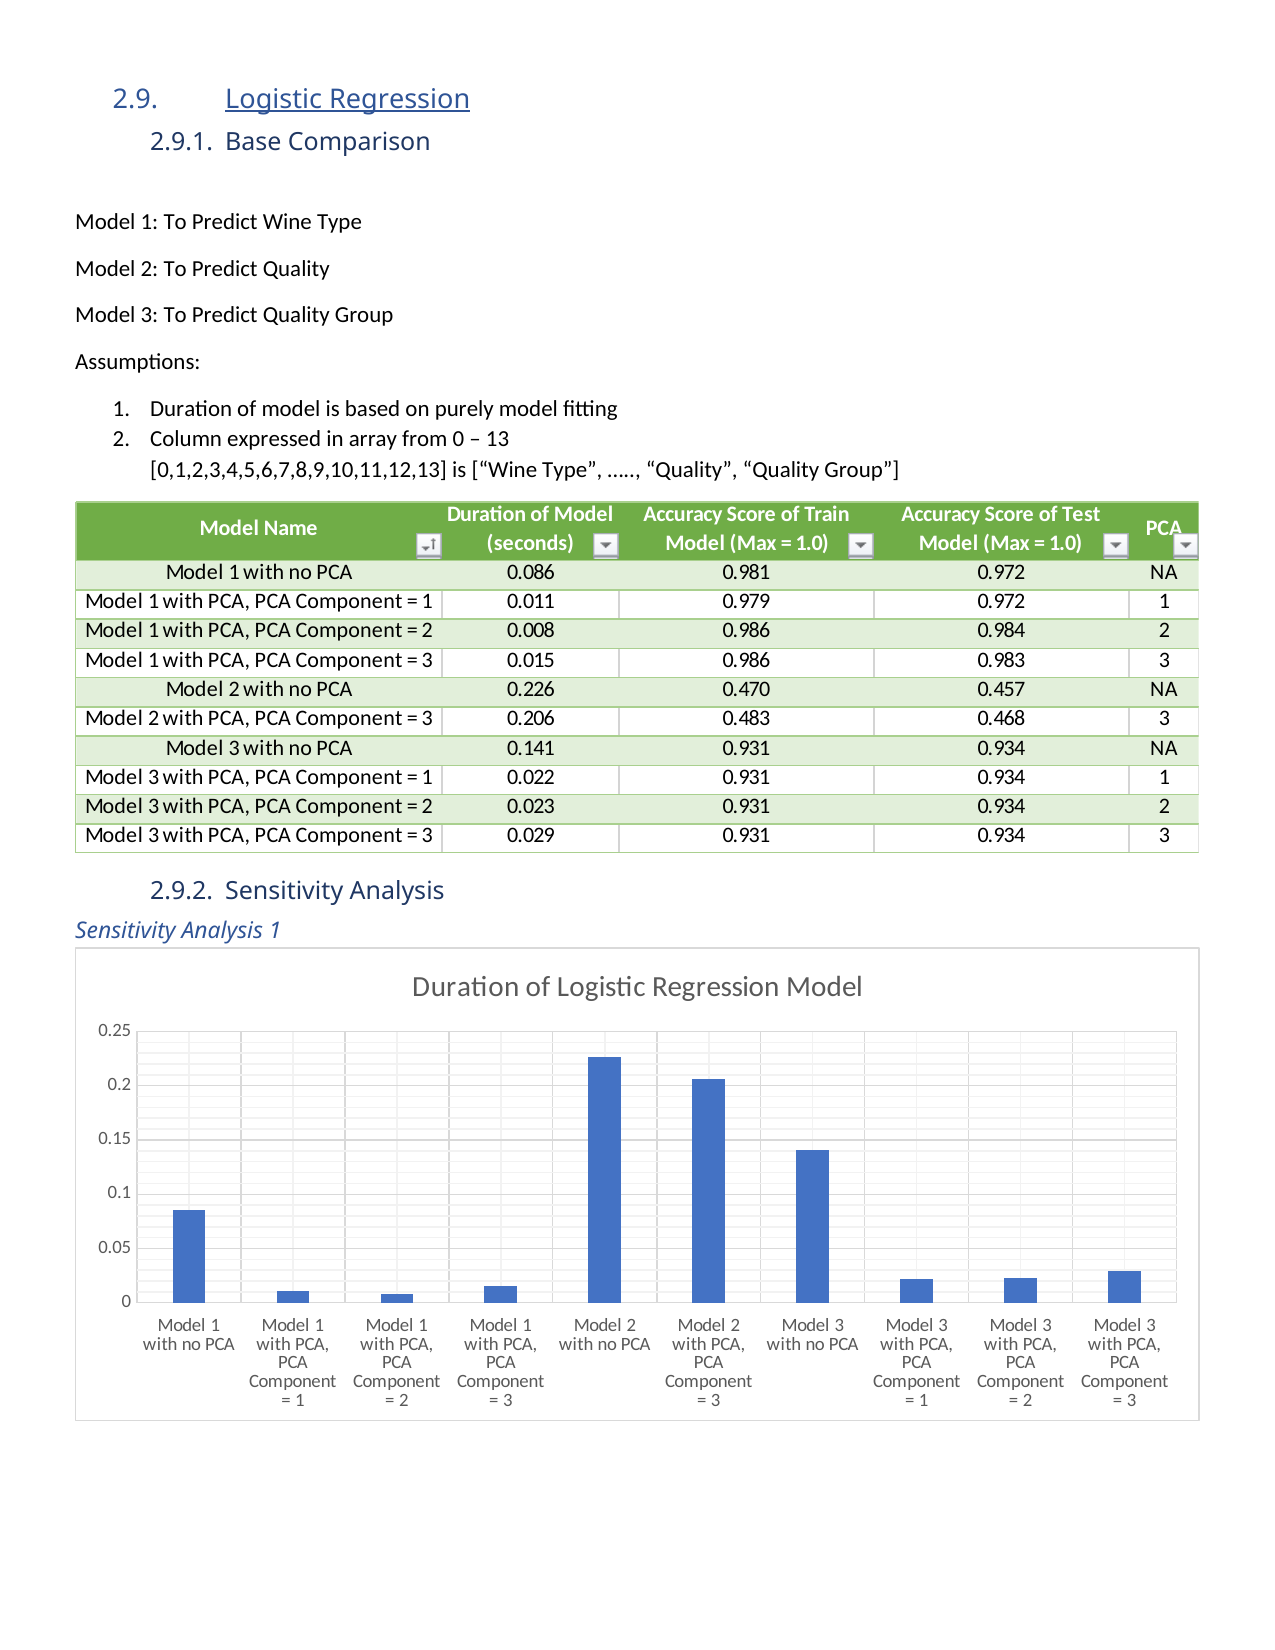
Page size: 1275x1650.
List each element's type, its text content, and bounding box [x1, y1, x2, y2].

subtitle Sensitivity Analysis [150, 873, 1200, 907]
subtitle Logistic Regression [112, 79, 1200, 116]
text Model 3: To Predict Quality Group [75, 301, 1200, 328]
subtitle Sensitivity Analysis 1 [75, 914, 1200, 945]
list Column expressed in array from 0 – 13 [0,1,2,3,4,5,6,7,8,9,10,11,12,13] is [“Wine Type”, ….., “Quality”, “Quality Group”] [112, 424, 1200, 483]
list Duration of model is based on purely model fitting [112, 394, 1200, 422]
subtitle Base Comparison [150, 123, 1200, 157]
text Model 2: To Predict Quality [75, 254, 1200, 282]
text Assumptions: [75, 347, 1200, 375]
text Model 1: To Predict Wine Type [75, 207, 1200, 235]
